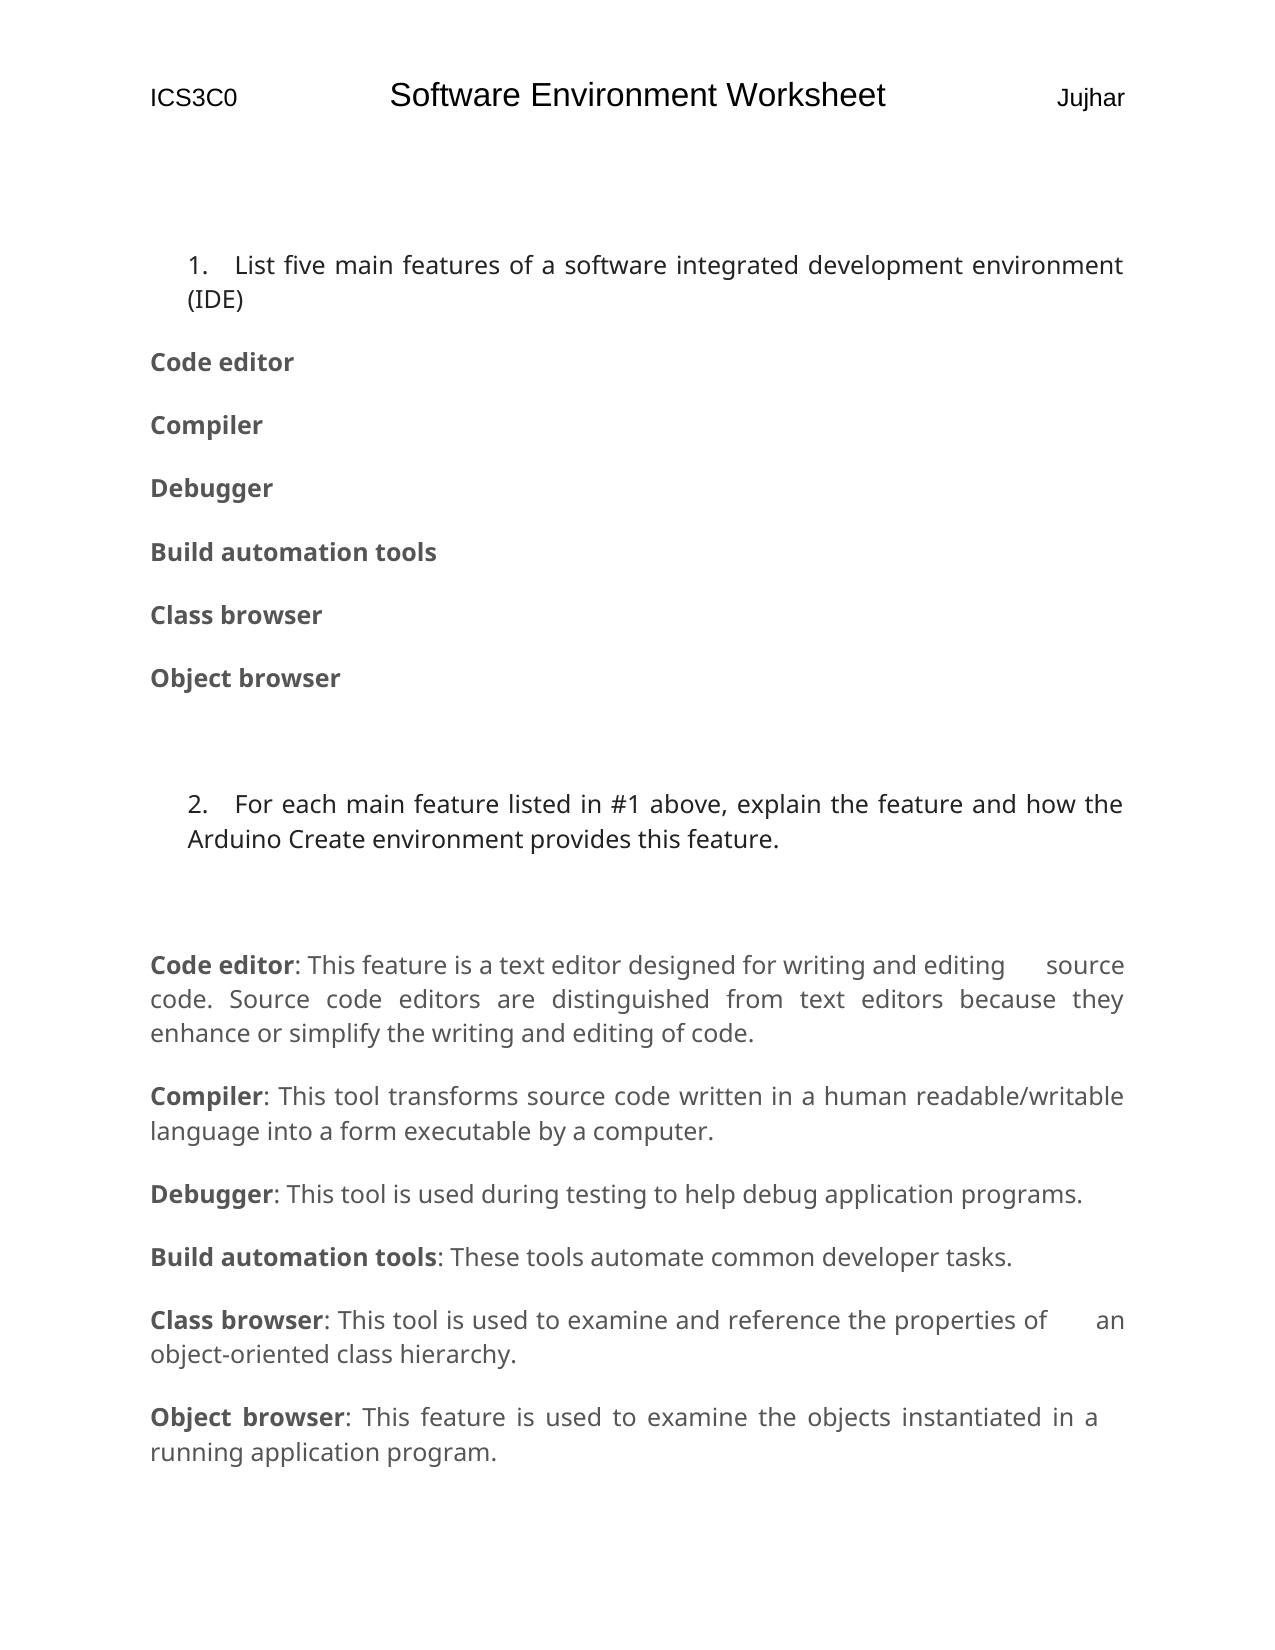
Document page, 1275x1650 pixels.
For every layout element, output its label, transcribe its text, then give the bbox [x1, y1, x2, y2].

text Class browser [150, 597, 1125, 632]
text Compiler [150, 408, 1125, 442]
text Debugger [150, 471, 1125, 505]
text Object browser [150, 661, 1125, 695]
text Debugger: This tool is used during testing to help debug application programs. [150, 1176, 1125, 1210]
text Compiler: This tool transforms source code written in a human readable/writable language into a form executable by a computer. [150, 1079, 1125, 1147]
text Code editor [150, 344, 1125, 379]
text Class browser: This tool is used to examine and reference the properties of an object-oriented class hierarchy. [150, 1303, 1125, 1371]
text 2. For each main feature listed in #1 above, explain the feature and how the Arduino Create environment provides this feature. [187, 787, 1125, 855]
text Object browser: This feature is used to examine the objects instantiated in a running application program. [150, 1400, 1125, 1468]
text Code editor: This feature is a text editor designed for writing and editing source code. Source code editors are distinguished from text editors because they enhance or simplify the writing and editing of code. [150, 948, 1125, 1050]
text 1. List five main features of a software integrated development environment (IDE) [187, 213, 1125, 315]
text Build automation tools [150, 534, 1125, 568]
text Build automation tools: These tools automate common developer tasks. [150, 1239, 1125, 1274]
